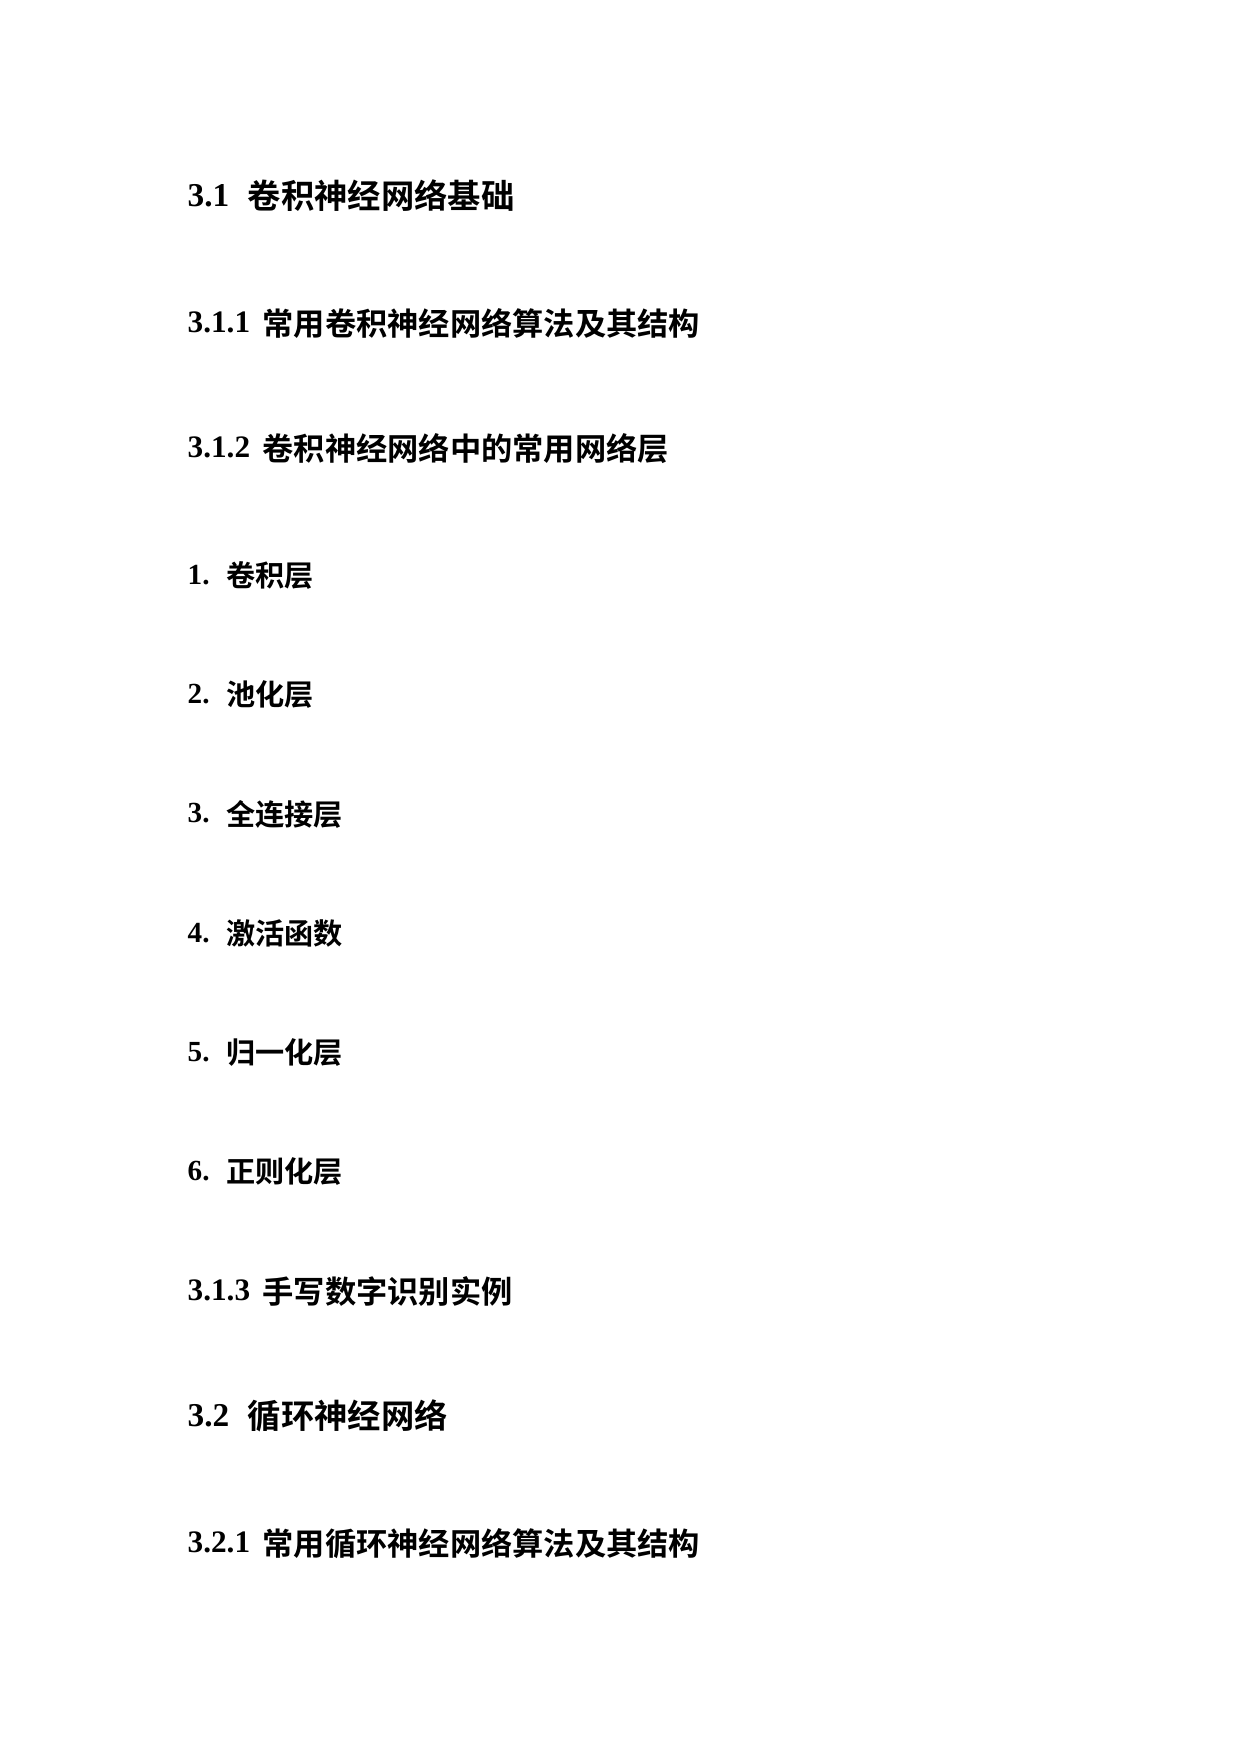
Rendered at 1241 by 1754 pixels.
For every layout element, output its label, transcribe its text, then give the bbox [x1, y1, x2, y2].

subtitle 循环神经网络 [187, 1382, 1053, 1447]
subtitle 常用循环神经网络算法及其结构 [187, 1509, 1053, 1574]
subtitle 手写数字识别实例 [187, 1257, 1053, 1322]
subtitle 正则化层 [187, 1138, 1053, 1203]
subtitle 卷积层 [187, 541, 1053, 606]
subtitle 归一化层 [187, 1018, 1053, 1083]
subtitle 全连接层 [187, 780, 1053, 845]
subtitle 常用卷积神经网络算法及其结构 [187, 289, 1053, 354]
subtitle 激活函数 [187, 899, 1053, 964]
subtitle 卷积神经网络中的常用网络层 [187, 414, 1053, 479]
subtitle 池化层 [187, 661, 1053, 726]
subtitle 卷积神经网络基础 [187, 162, 1053, 227]
